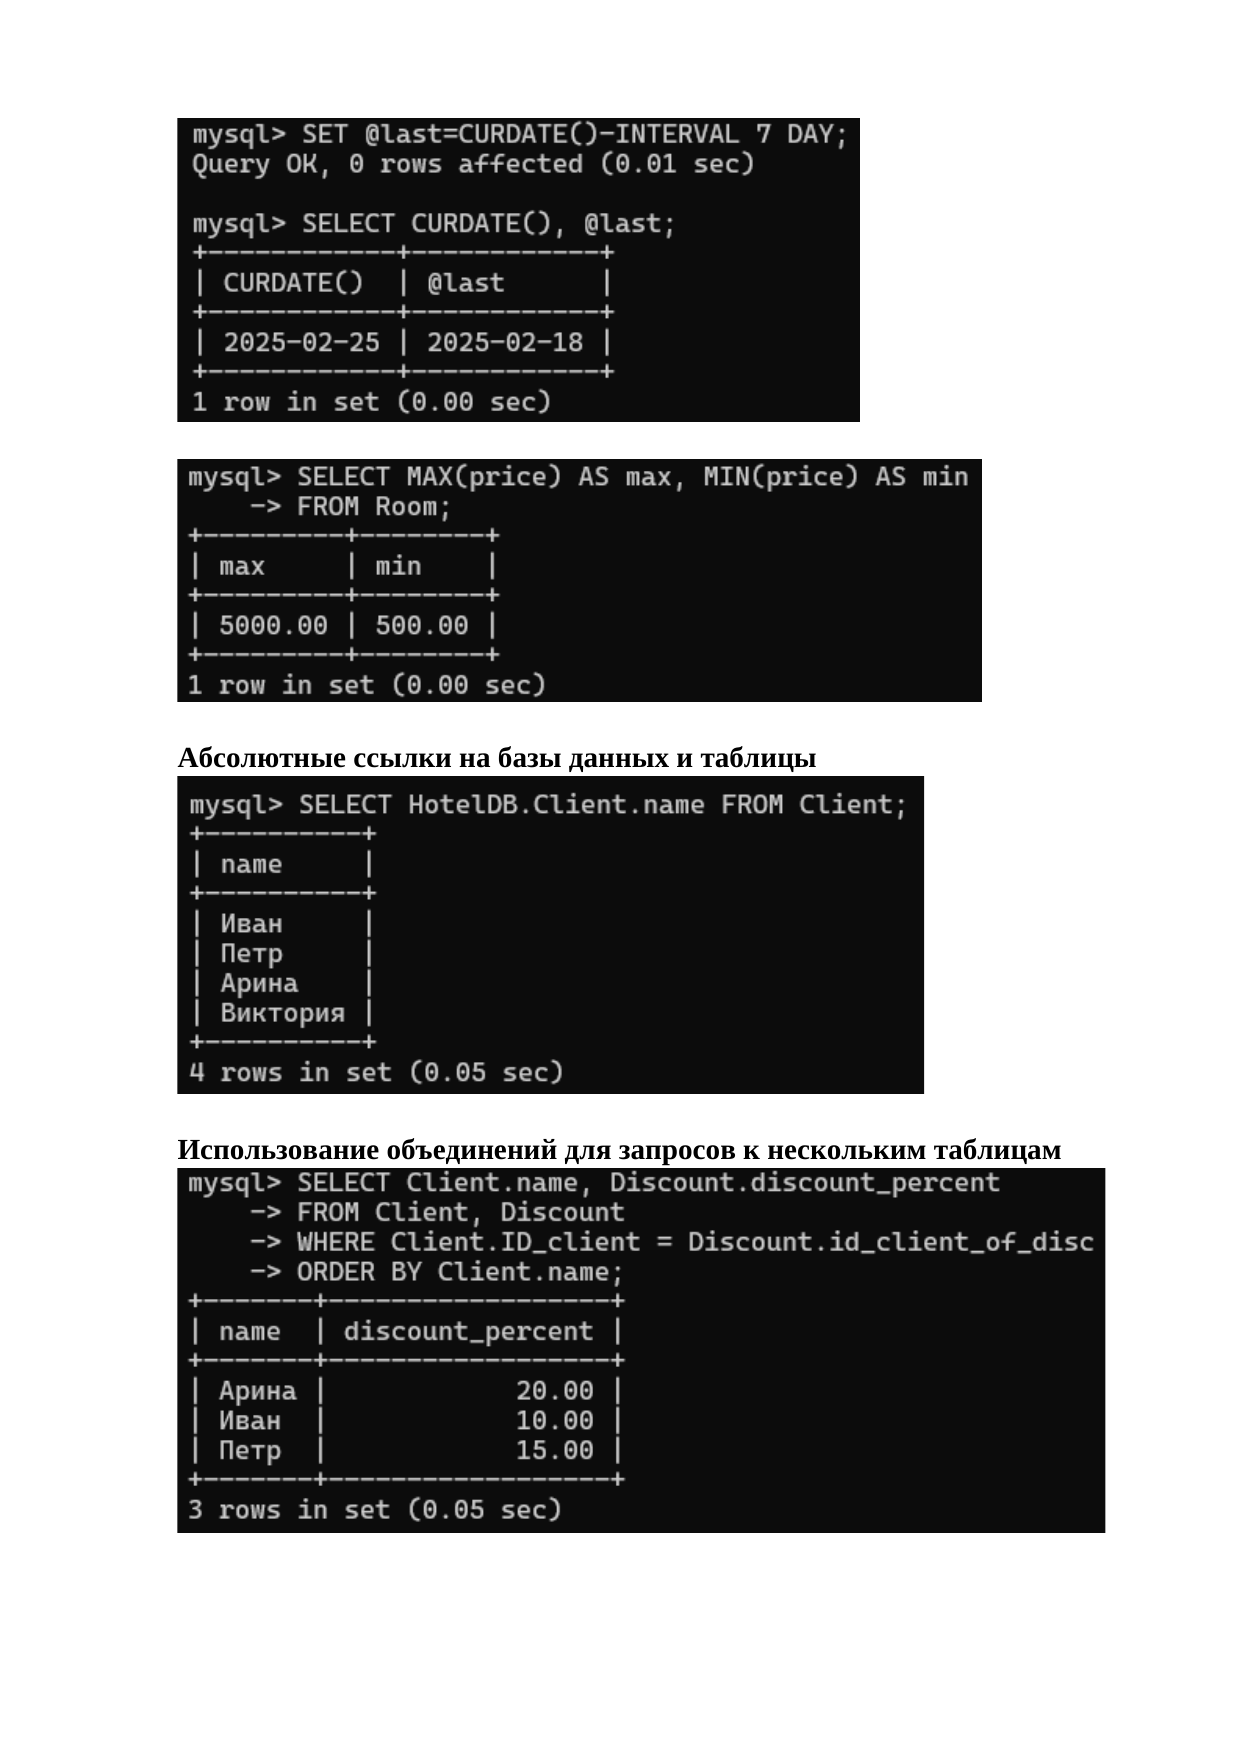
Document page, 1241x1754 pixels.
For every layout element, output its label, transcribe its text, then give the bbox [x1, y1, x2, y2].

text Абсолютные ссылки на базы данных и таблицы [118, 740, 1152, 774]
picture [177, 776, 925, 1094]
picture [177, 1168, 1106, 1533]
text Использование объединений для запросов к нескольким таблицам [118, 1132, 1152, 1166]
picture [177, 459, 982, 702]
picture [177, 118, 860, 422]
